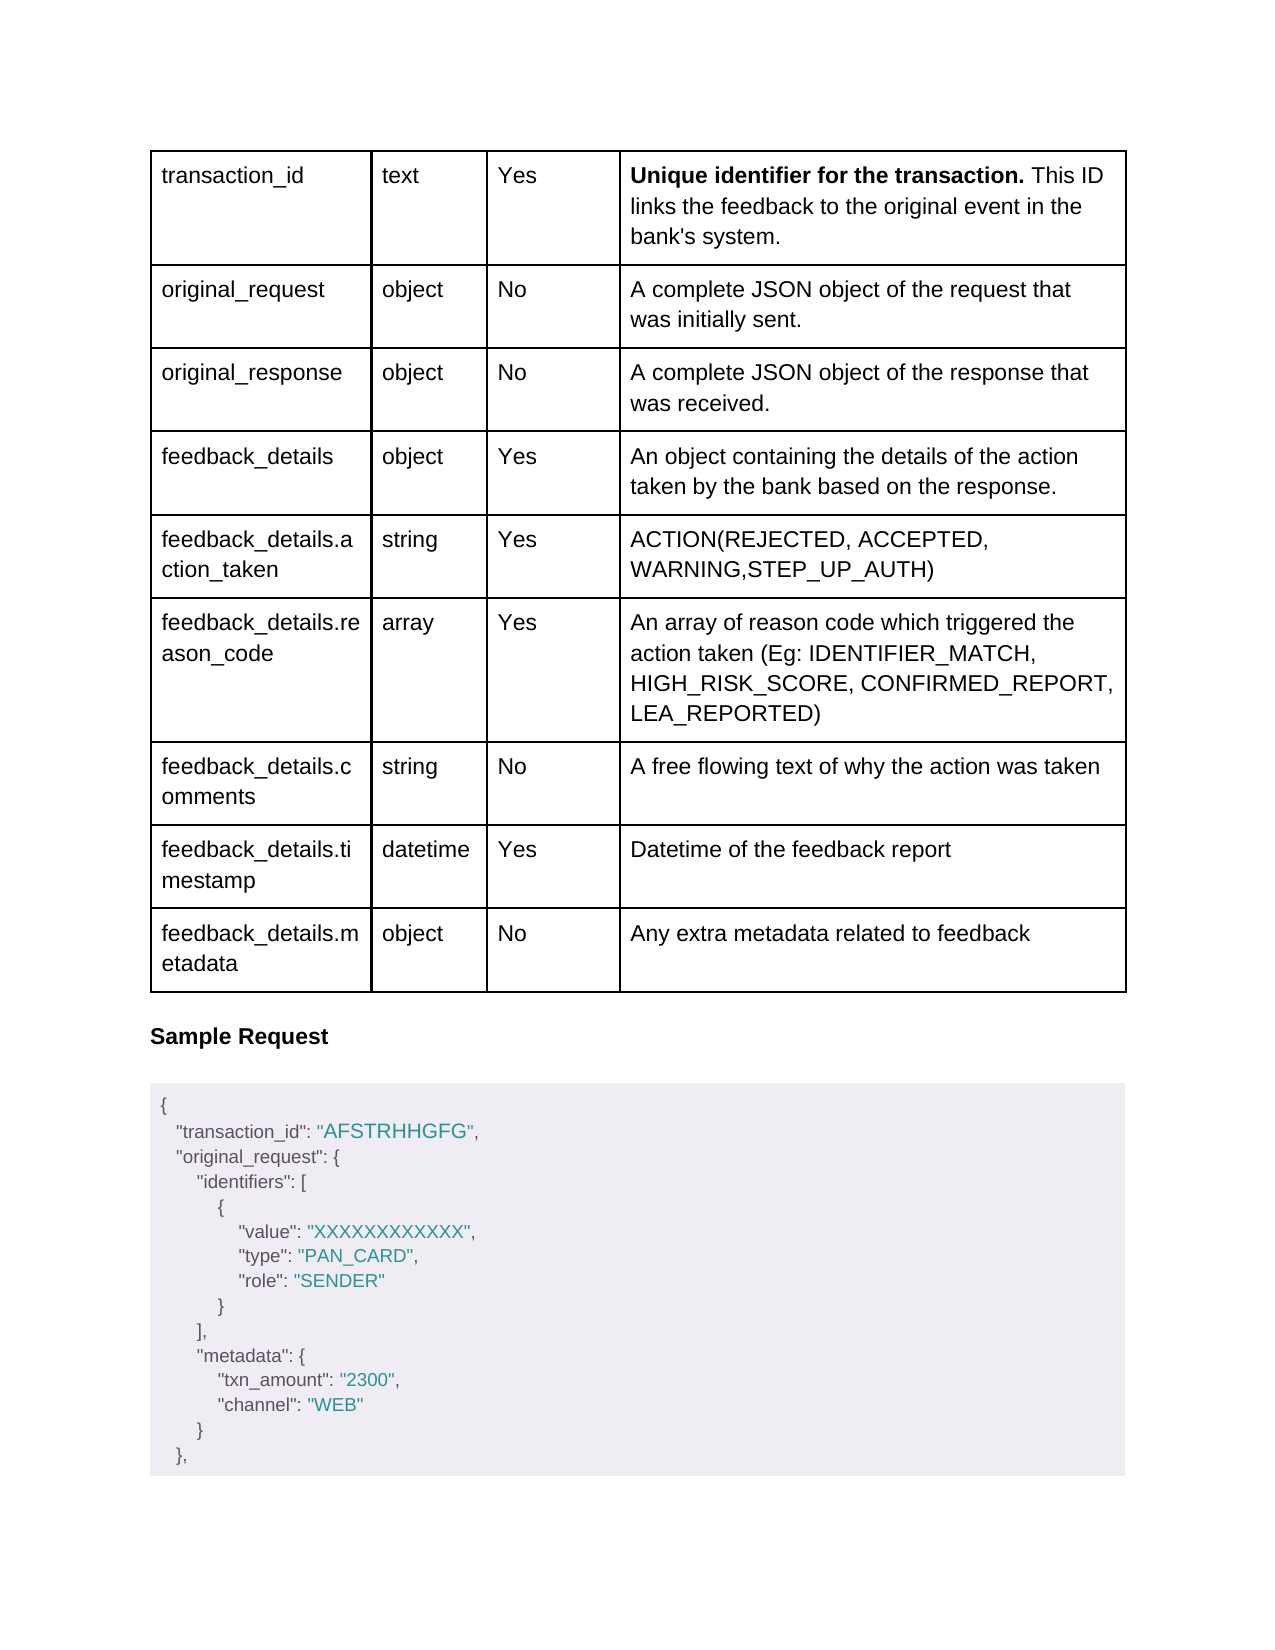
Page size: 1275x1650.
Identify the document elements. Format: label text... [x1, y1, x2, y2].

table_cell string [373, 516, 486, 597]
table_cell Any extra metadata related to feedback [621, 909, 1125, 991]
table_cell Unique identifier for the transaction. This ID links the feedback to the original event in the bank's system. [621, 152, 1125, 263]
table_cell A complete JSON object of the request that was initially sent. [621, 266, 1125, 347]
table_cell No [488, 909, 619, 991]
table_cell No [488, 266, 619, 347]
table_cell text [373, 152, 486, 263]
table_cell object [373, 909, 486, 991]
table_cell Yes [488, 516, 619, 597]
table_cell object [373, 266, 486, 347]
table_cell Yes [488, 599, 619, 741]
table_cell An object containing the details of the action taken by the bank based on the response. [621, 432, 1125, 513]
table_cell Datetime of the feedback report [621, 826, 1125, 907]
table_cell A complete JSON object of the response that was received. [621, 349, 1125, 430]
table_cell No [488, 743, 619, 824]
table_cell No [488, 349, 619, 430]
table_cell feedback_details.action_taken [152, 516, 370, 597]
table_cell string [373, 743, 486, 824]
table_cell original_response [152, 349, 370, 430]
table_cell original_request [152, 266, 370, 347]
table_cell A free flowing text of why the action was taken [621, 743, 1125, 824]
text Sample Request [150, 1023, 1125, 1049]
table_cell feedback_details.timestamp [152, 826, 370, 907]
table_cell feedback_details.reason_code [152, 599, 370, 741]
table_cell Yes [488, 826, 619, 907]
table_cell Yes [488, 432, 619, 513]
table_cell ACTION(REJECTED, ACCEPTED, WARNING,STEP_UP_AUTH) [621, 516, 1125, 597]
table_cell An array of reason code which triggered the action taken (Eg: IDENTIFIER_MATCH, HIGH_RISK_SCORE, CONFIRMED_REPORT, LEA_REPORTED) [621, 599, 1125, 741]
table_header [150, 1083, 1125, 1476]
table_cell feedback_details.metadata [152, 909, 370, 991]
table_cell object [373, 432, 486, 513]
table_cell feedback_details.comments [152, 743, 370, 824]
table_cell datetime [373, 826, 486, 907]
table_cell Yes [488, 152, 619, 263]
table_cell object [373, 349, 486, 430]
table_cell array [373, 599, 486, 741]
table_cell transaction_id [152, 152, 370, 263]
table_cell feedback_details [152, 432, 370, 513]
